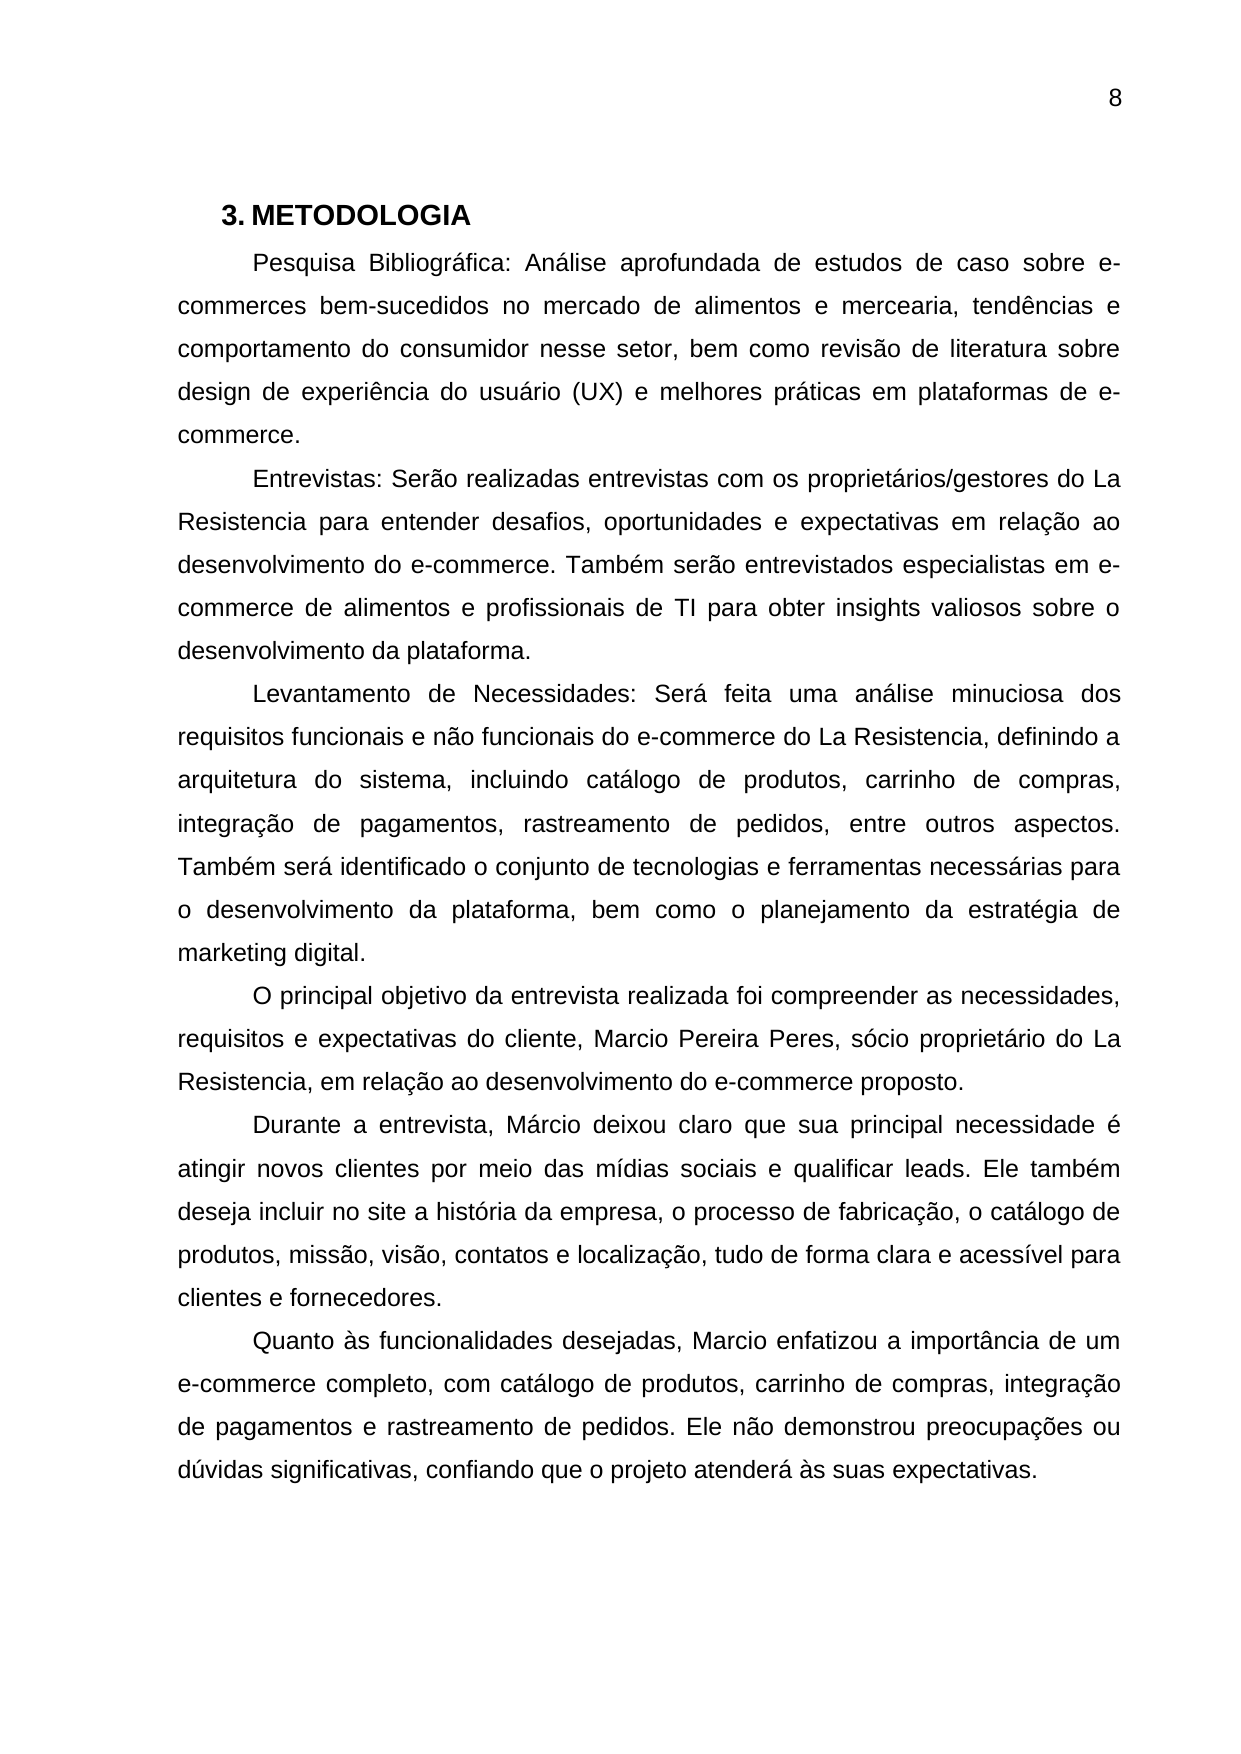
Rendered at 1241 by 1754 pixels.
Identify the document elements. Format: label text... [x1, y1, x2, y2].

text Durante a entrevista, Márcio deixou claro que sua principal necessidade é atingir novos clientes por meio das mídias sociais e qualificar leads. Ele também deseja incluir no site a história da empresa, o processo de fabricação, o catálogo de produtos, missão, visão, contatos e localização, tudo de forma clara e acessível para clientes e fornecedores. [177, 1110, 1122, 1312]
text Quanto às funcionalidades desejadas, Marcio enfatizou a importância de um e-commerce completo, com catálogo de produtos, carrinho de compras, integração de pagamentos e rastreamento de pedidos. Ele não demonstrou preocupações ou dúvidas significativas, confiando que o projeto atenderá às suas expectativas. [177, 1326, 1122, 1484]
text Pesquisa Bibliográfica: Análise aprofundada de estudos de caso sobre e-commerces bem-sucedidos no mercado de alimentos e mercearia, tendências e comportamento do consumidor nesse setor, bem como revisão de literatura sobre design de experiência do usuário (UX) e melhores práticas em plataformas de e-commerce. [177, 248, 1122, 449]
text O principal objetivo da entrevista realizada foi compreender as necessidades, requisitos e expectativas do cliente, Marcio Pereira Peres, sócio proprietário do La Resistencia, em relação ao desenvolvimento do e-commerce proposto. [177, 981, 1122, 1096]
text Entrevistas: Serão realizadas entrevistas com os proprietários/gestores do La Resistencia para entender desafios, oportunidades e expectativas em relação ao desenvolvimento do e-commerce. Também serão entrevistados especialistas em e-commerce de alimentos e profissionais de TI para obter insights valiosos sobre o desenvolvimento da plataforma. [177, 463, 1122, 665]
subtitle METODOLOGIA [221, 198, 1122, 231]
text Levantamento de Necessidades: Será feita uma análise minuciosa dos requisitos funcionais e não funcionais do e-commerce do La Resistencia, definindo a arquitetura do sistema, incluindo catálogo de produtos, carrinho de compras, integração de pagamentos, rastreamento de pedidos, entre outros aspectos. Também será identificado o conjunto de tecnologias e ferramentas necessárias para o desenvolvimento da plataforma, bem como o planejamento da estratégia de marketing digital. [177, 679, 1122, 967]
